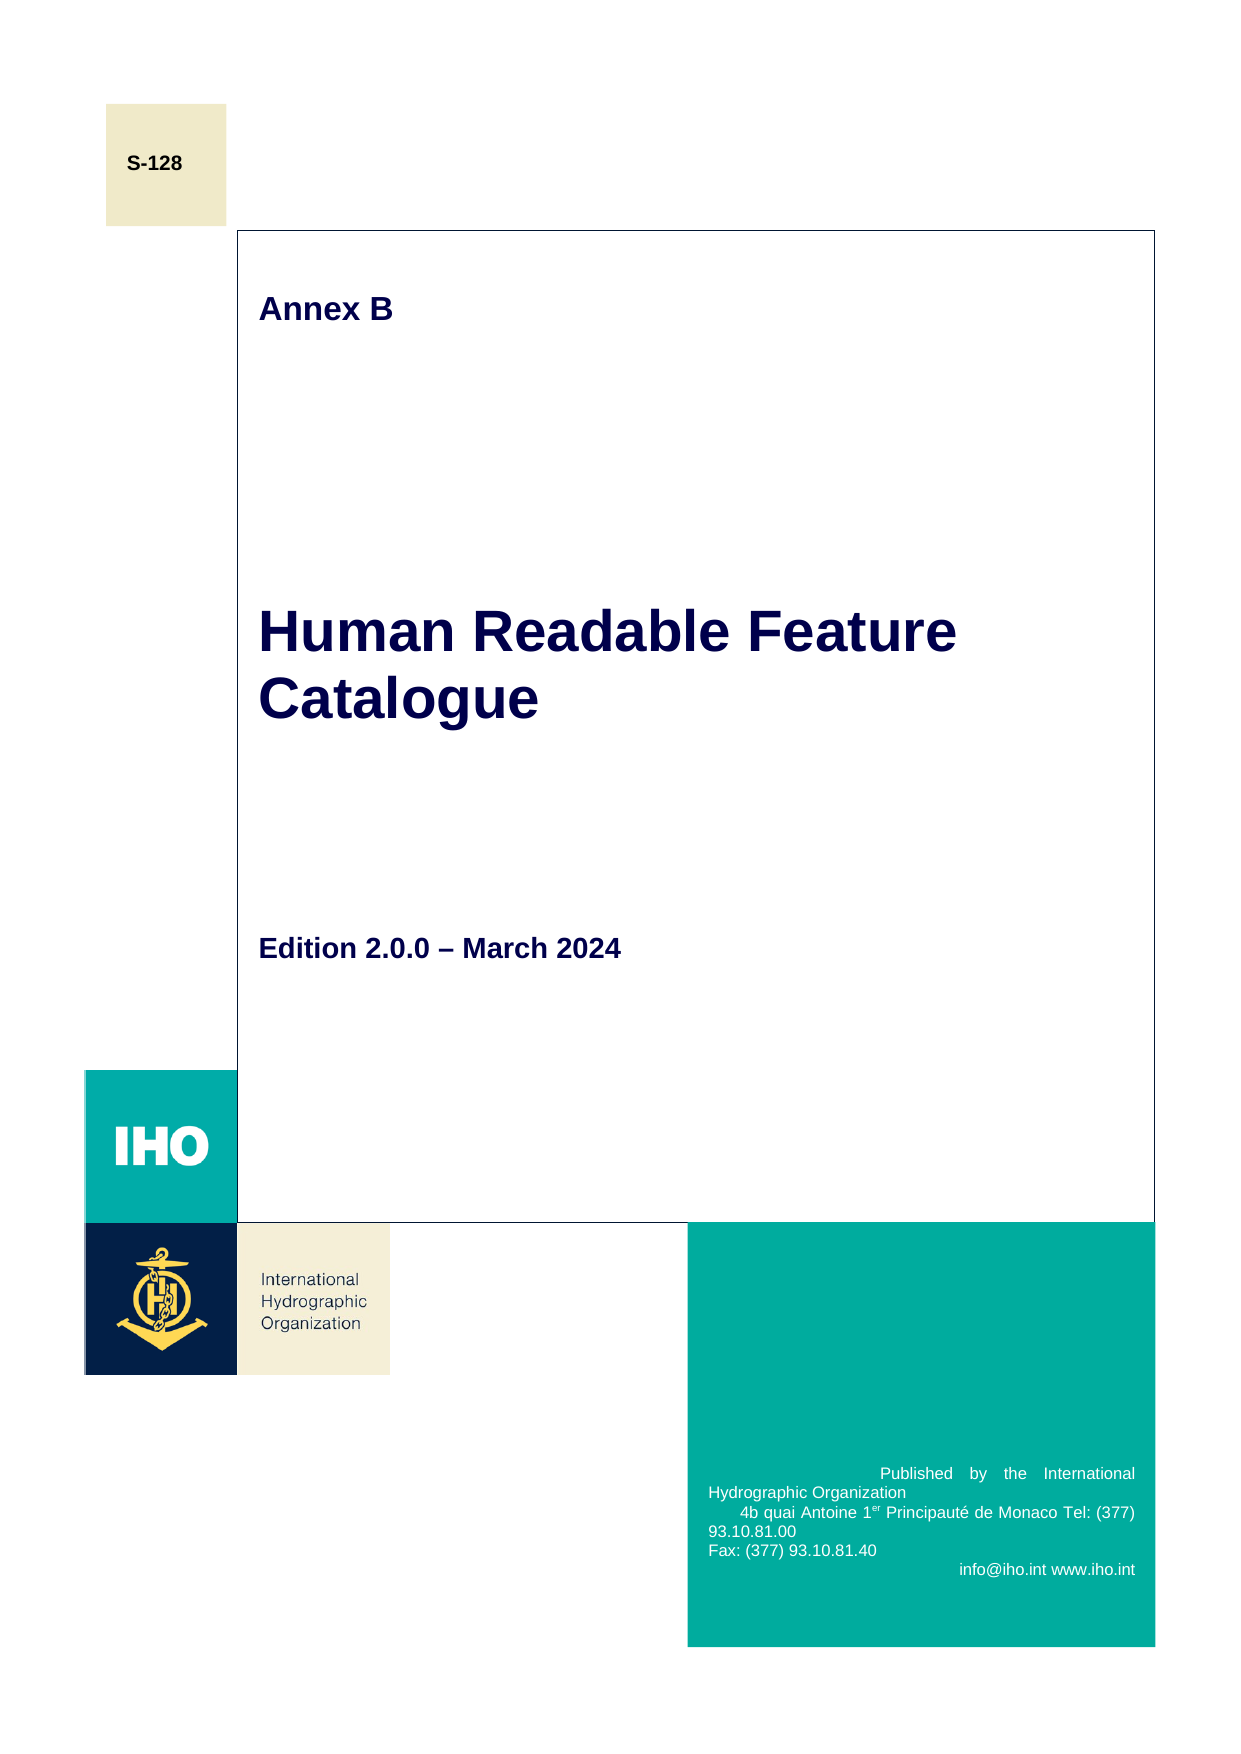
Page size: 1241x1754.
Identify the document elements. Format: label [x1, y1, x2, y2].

picture [84, 1070, 390, 1375]
